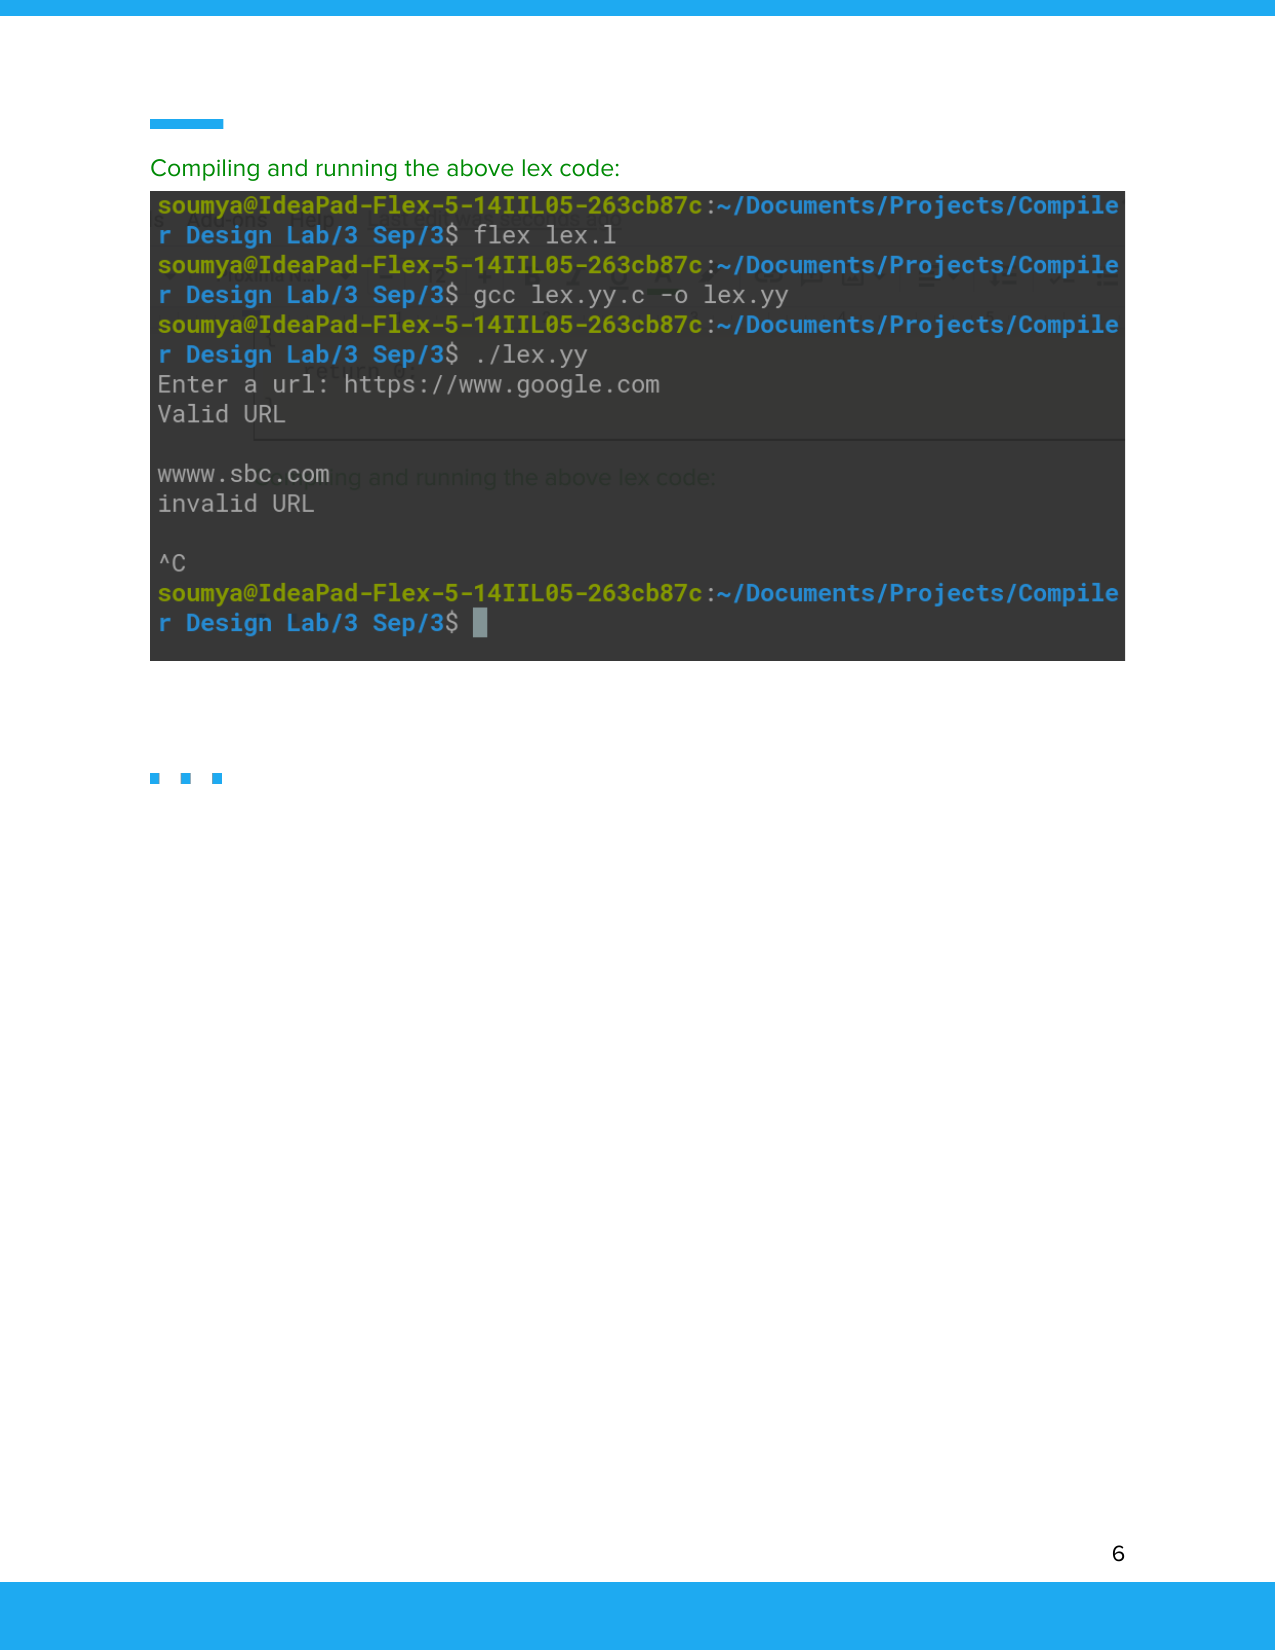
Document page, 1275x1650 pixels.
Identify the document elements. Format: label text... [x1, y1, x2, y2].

picture [0, 0, 1275, 16]
picture [150, 773, 222, 784]
picture [150, 191, 1125, 661]
picture [150, 119, 224, 129]
picture [0, 1582, 1275, 1650]
subtitle Compiling and running the above lex code: [150, 154, 1125, 191]
